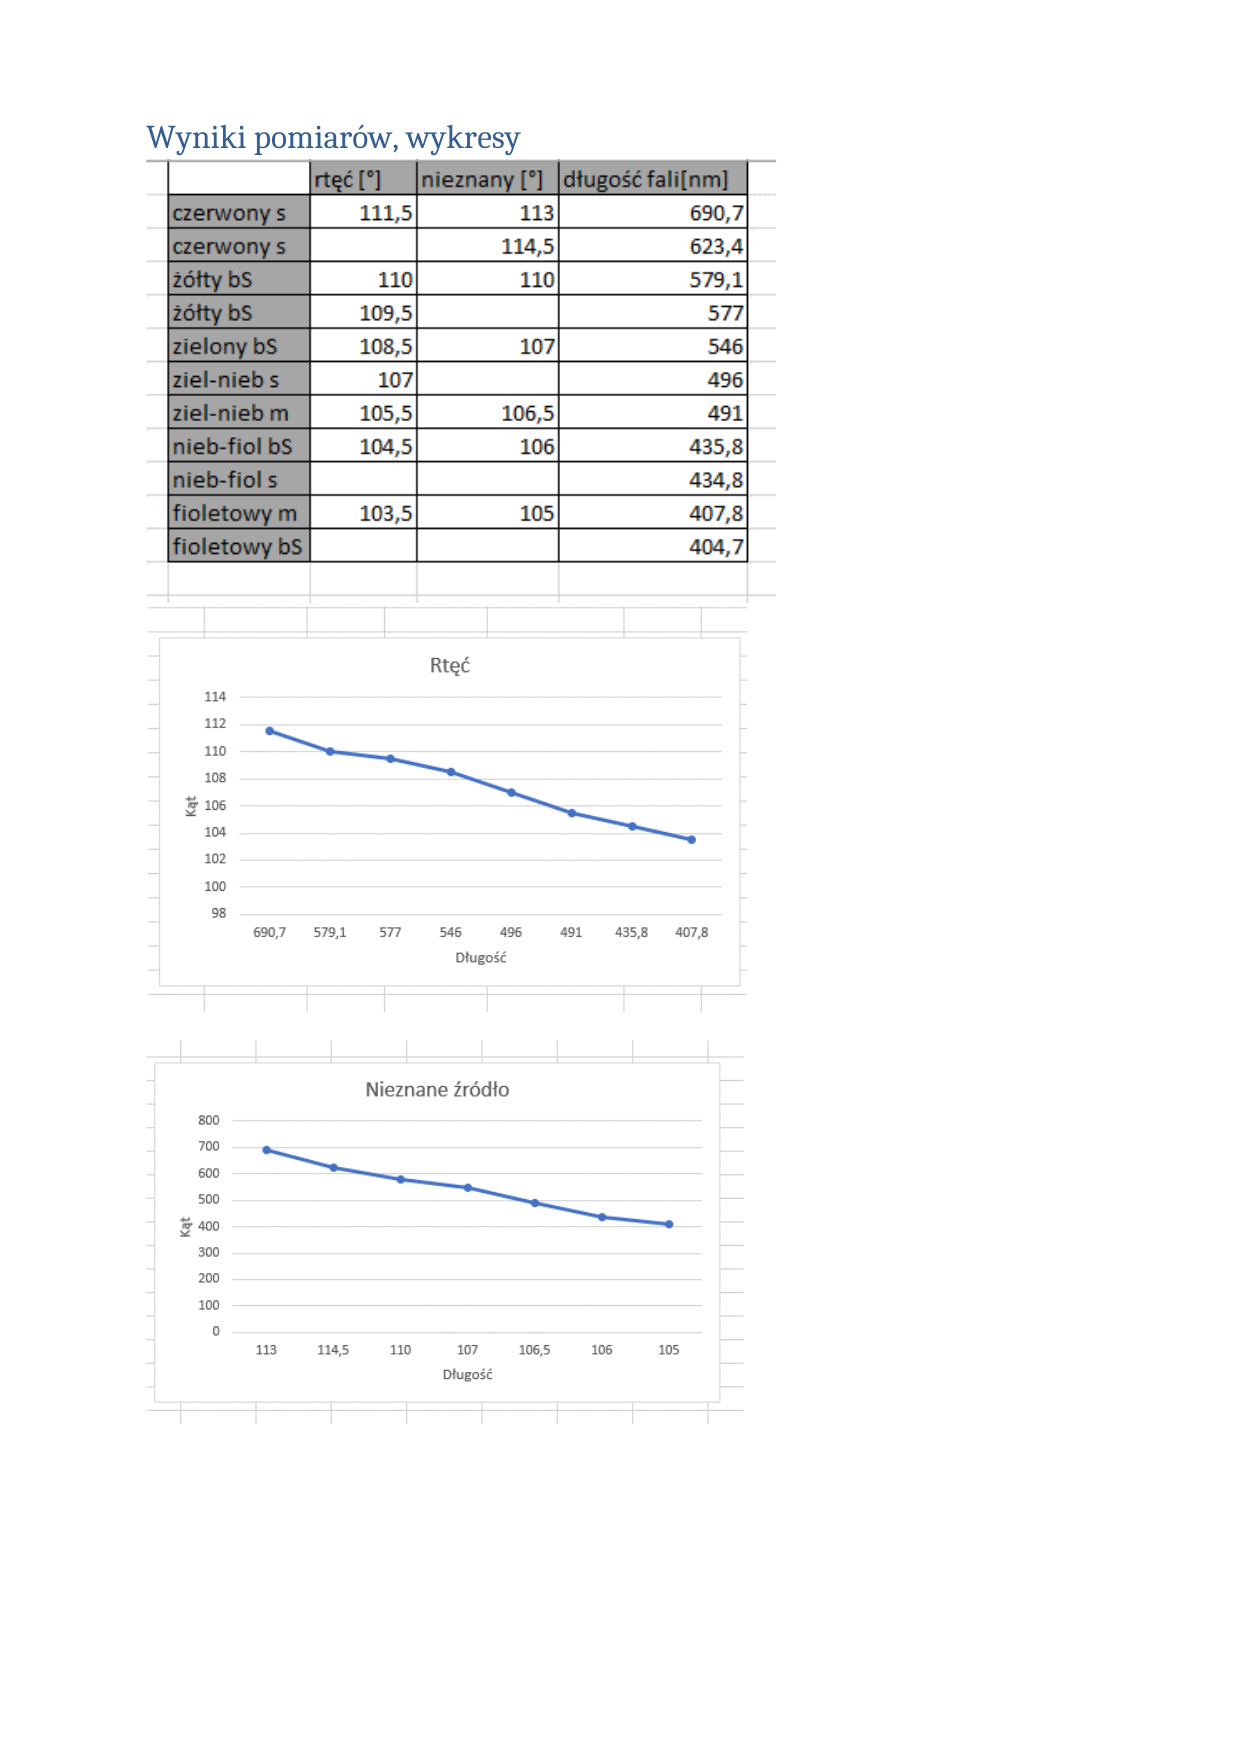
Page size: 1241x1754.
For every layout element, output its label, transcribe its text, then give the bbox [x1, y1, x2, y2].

picture [146, 1040, 744, 1424]
picture [146, 159, 777, 603]
picture [147, 606, 748, 1012]
subtitle Wyniki pomiarów, wykresy [146, 118, 1091, 156]
